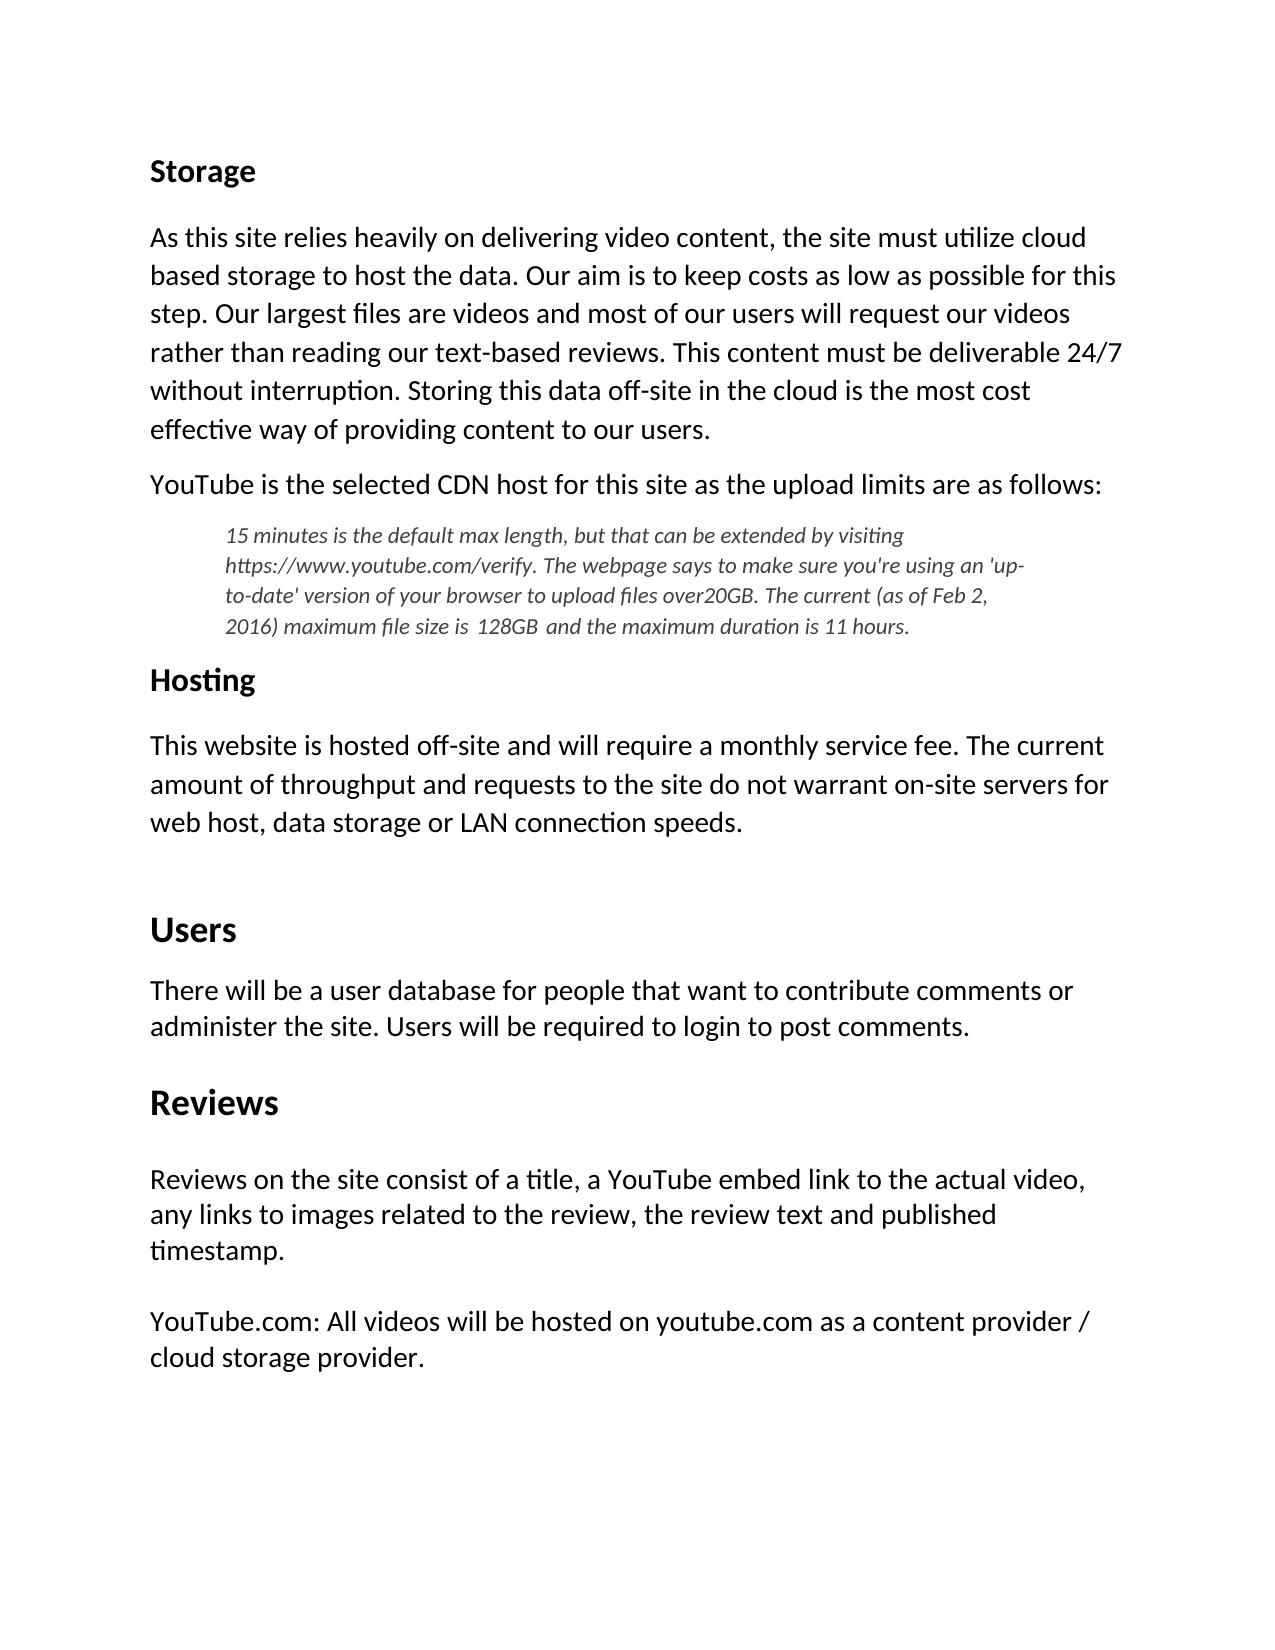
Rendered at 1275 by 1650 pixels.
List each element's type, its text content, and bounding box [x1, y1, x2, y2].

text There will be a user database for people that want to contribute comments or administer the site. Users will be required to login to post comments. [150, 972, 1125, 1044]
text Hosting [150, 659, 1125, 699]
text This website is hosted off-site and will require a monthly service fee. The current amount of throughput and requests to the site do not warrant on-site servers for web host, data storage or LAN connection speeds. [150, 727, 1125, 840]
text Storage [150, 150, 1125, 191]
text 15 minutes is the default max length, but that can be extended by visiting https://www.youtube.com/verify. The webpage says to make sure you're using an 'up-to-date' version of your browser to upload files over20GB. The current (as of Feb 2, 2016) maximum file size is 128GB and the maximum duration is 11 hours. [225, 521, 1050, 640]
text YouTube.com: All videos will be hosted on youtube.com as a content provider / cloud storage provider. [150, 1303, 1125, 1374]
text As this site relies heavily on delivering video content, the site must utilize cloud based storage to host the data. Our aim is to keep costs as low as possible for this step. Our largest files are videos and most of our users will request our videos rather than reading our text-based reviews. This content must be deliverable 24/7 without interruption. Storing this data off-site in the cloud is the most cost effective way of providing content to our users. [150, 219, 1125, 447]
text Reviews on the site consist of a title, a YouTube embed link to the actual video, any links to images related to the review, the review text and published timestamp. [150, 1161, 1125, 1268]
text Users [150, 906, 1125, 952]
text Reviews [150, 1079, 1125, 1125]
text YouTube is the selected CDN host for this site as the upload limits are as follows: [150, 466, 1125, 502]
